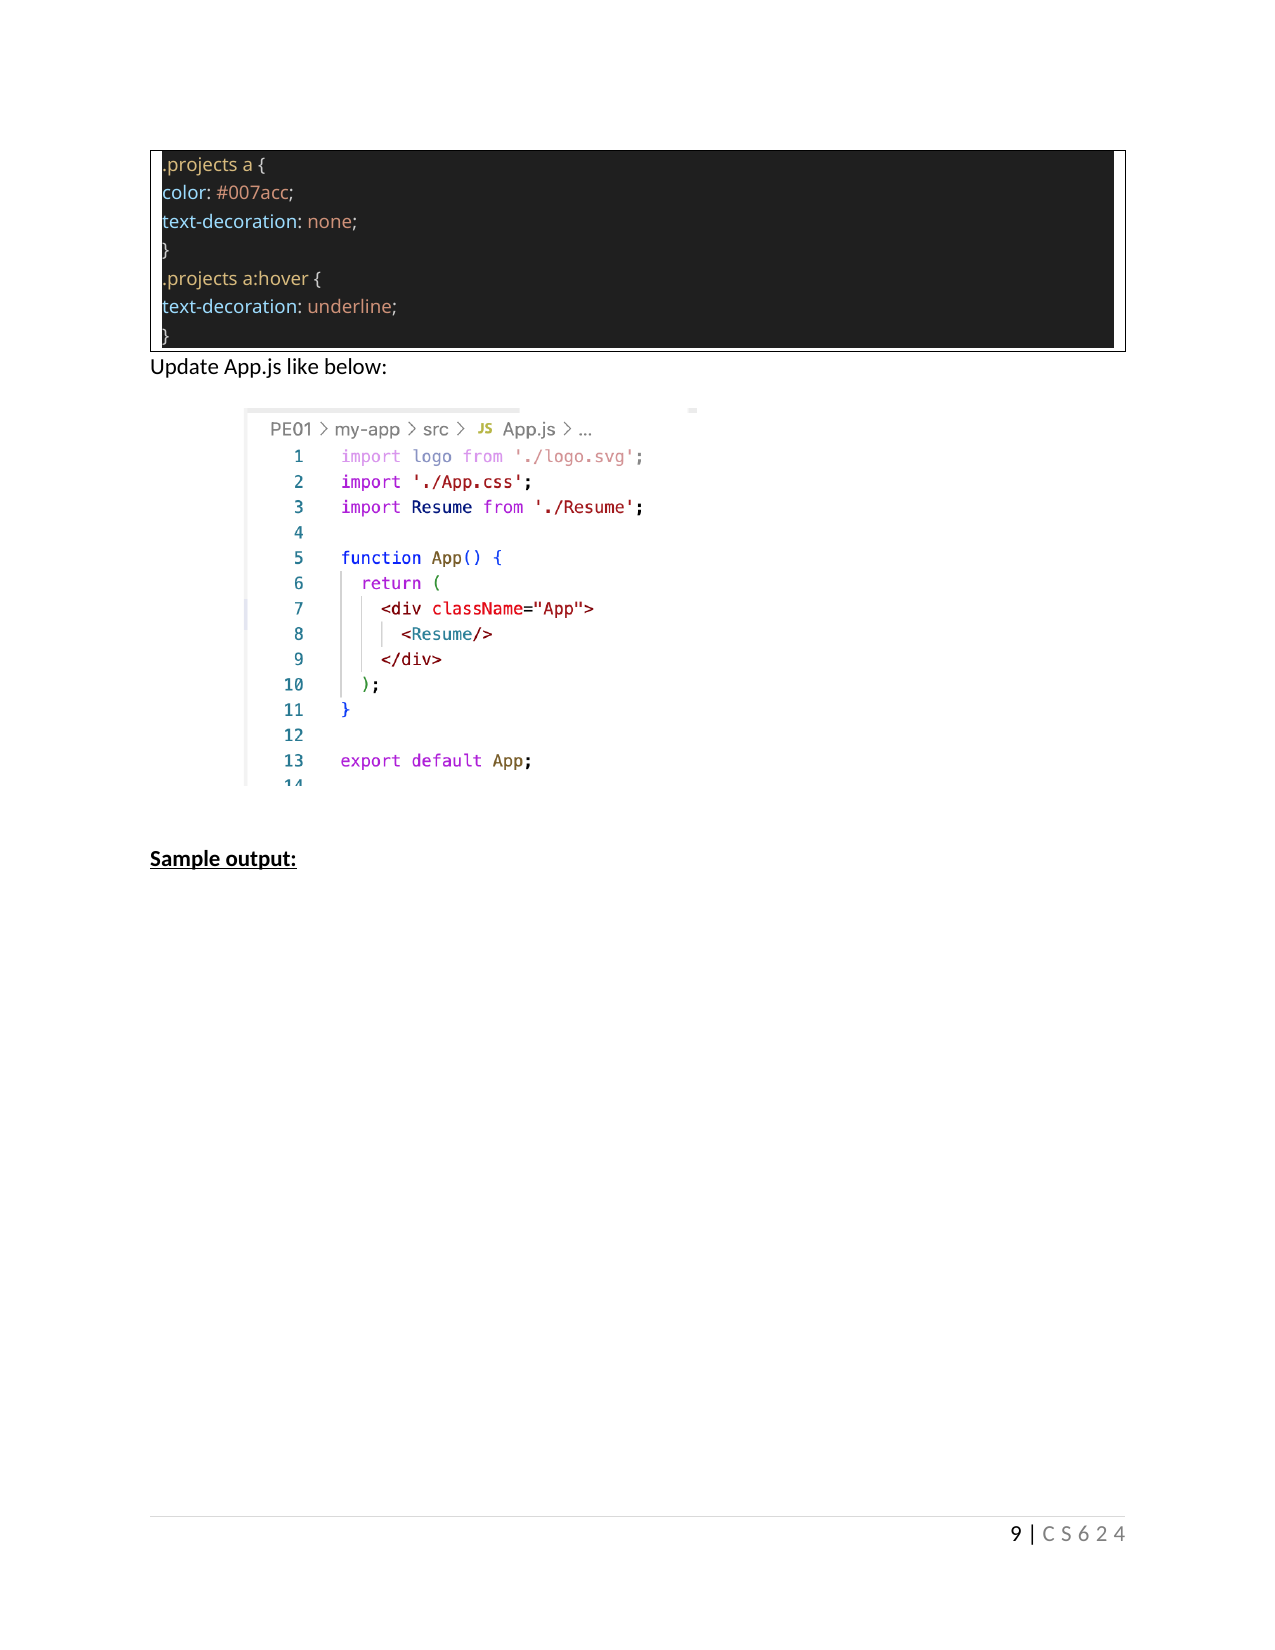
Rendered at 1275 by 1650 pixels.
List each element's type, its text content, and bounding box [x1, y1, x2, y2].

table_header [151, 151, 1125, 351]
text Sample output: [150, 844, 1125, 872]
text Update App.js like below: [150, 352, 1125, 380]
